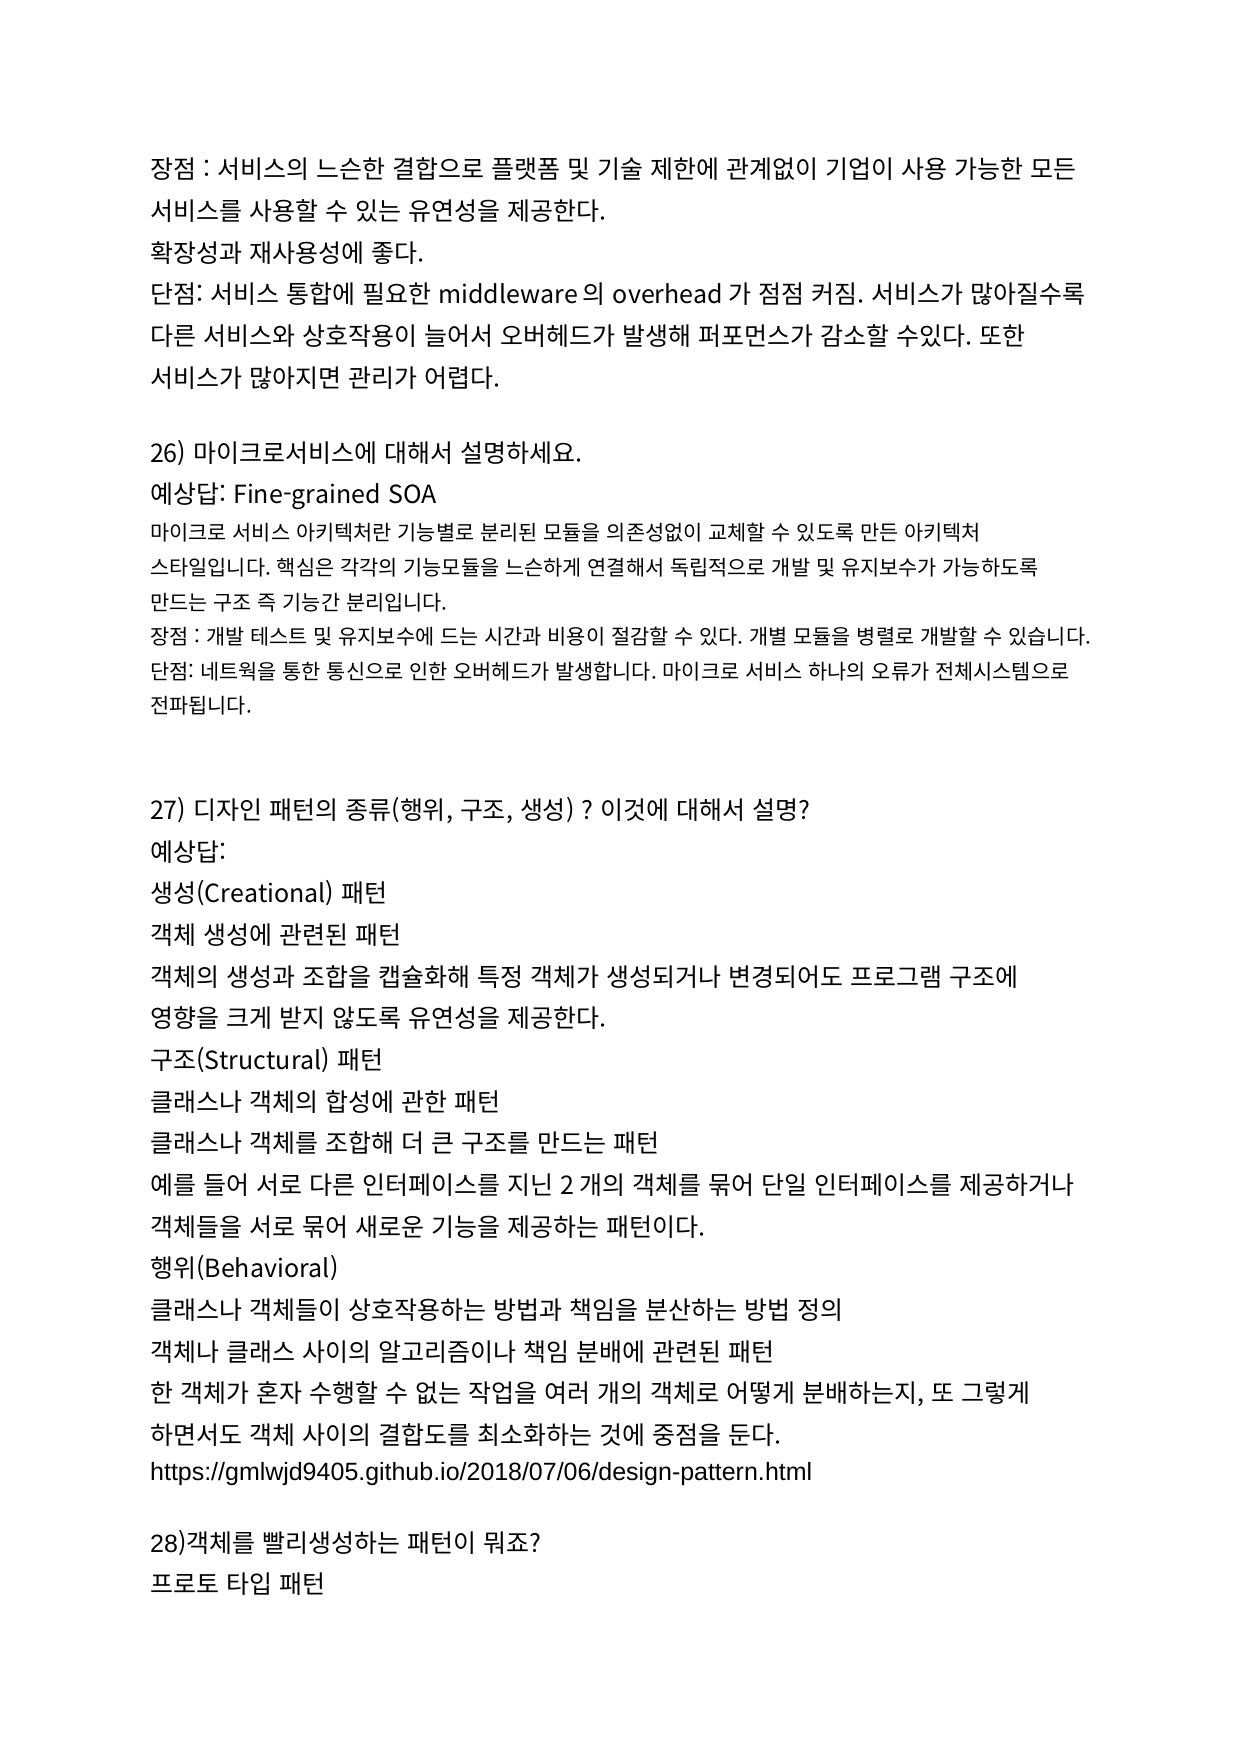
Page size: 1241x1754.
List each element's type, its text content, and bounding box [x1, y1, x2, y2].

text 객체 생성에 관련된 패턴 [150, 916, 1090, 952]
text 예상답: Fine-grained SOA [150, 475, 1090, 511]
text 26) 마이크로서비스에 대해서 설명하세요. [150, 433, 1090, 469]
text 장점 : 서비스의 느슨한 결합으로 플랫폼 및 기술 제한에 관계없이 기업이 사용 가능한 모든 서비스를 사용할 수 있는 유연성을 제공한다. [150, 150, 1090, 228]
text 객체의 생성과 조합을 캡슐화해 특정 객체가 생성되거나 변경되어도 프로그램 구조에 영향을 크게 받지 않도록 유연성을 제공한다. [150, 957, 1090, 1035]
text 확장성과 재사용성에 좋다. [150, 233, 1090, 269]
text 클래스나 객체를 조합해 더 큰 구조를 만드는 패턴 [150, 1124, 1090, 1160]
text 생성(Creational) 패턴 [150, 874, 1090, 910]
text 프로토 타입 패턴 [150, 1565, 1090, 1601]
text 단점: 서비스 통합에 필요한 middleware의 overhead가 점점 커짐. 서비스가 많아질수록 다른 서비스와 상호작용이 늘어서 오버헤드가 발생해 퍼포먼스가 감소할 수있다. 또한 서비스가 많아지면 관리가 어렵다. [150, 275, 1090, 394]
text 구조(Structural) 패턴 [150, 1041, 1090, 1077]
text 단점: 네트웍을 통한 통신으로 인한 오버헤드가 발생합니다. 마이크로 서비스 하나의 오류가 전체시스템으로 전파됩니다. [150, 655, 1090, 720]
text 클래스나 객체들이 상호작용하는 방법과 책임을 분산하는 방법 정의 [150, 1291, 1090, 1327]
text 28)객체를 빨리생성하는 패턴이 뭐죠? [150, 1523, 1090, 1559]
text 27) 디자인 패턴의 종류(행위, 구조, 생성) ? 이것에 대해서 설명? [150, 791, 1090, 827]
text 마이크로 서비스 아키텍처란 기능별로 분리된 모듈을 의존성없이 교체할 수 있도록 만든 아키텍처 스타일입니다. 핵심은 각각의 기능모듈을 느슨하게 연결해서 독립적으로 개발 및 유지보수가 가능하도록 만드는 구조 즉 기능간 분리입니다. [150, 516, 1090, 616]
text 장점 : 개발 테스트 및 유지보수에 드는 시간과 비용이 절감할 수 있다. 개별 모듈을 병렬로 개발할 수 있습니다. [150, 620, 1090, 651]
text 한 객체가 혼자 수행할 수 없는 작업을 여러 개의 객체로 어떻게 분배하는지, 또 그렇게 하면서도 객체 사이의 결합도를 최소화하는 것에 중점을 둔다. [150, 1374, 1090, 1452]
text 예를 들어 서로 다른 인터페이스를 지닌 2개의 객체를 묶어 단일 인터페이스를 제공하거나 객체들을 서로 묶어 새로운 기능을 제공하는 패턴이다. [150, 1166, 1090, 1243]
text 클래스나 객체의 합성에 관한 패턴 [150, 1082, 1090, 1118]
text 객체나 클래스 사이의 알고리즘이나 책임 분배에 관련된 패턴 [150, 1332, 1090, 1368]
text 행위(Behavioral) [150, 1249, 1090, 1285]
text 예상답: [150, 832, 1090, 868]
text https://gmlwjd9405.github.io/2018/07/06/design-pattern.html [150, 1457, 1090, 1486]
